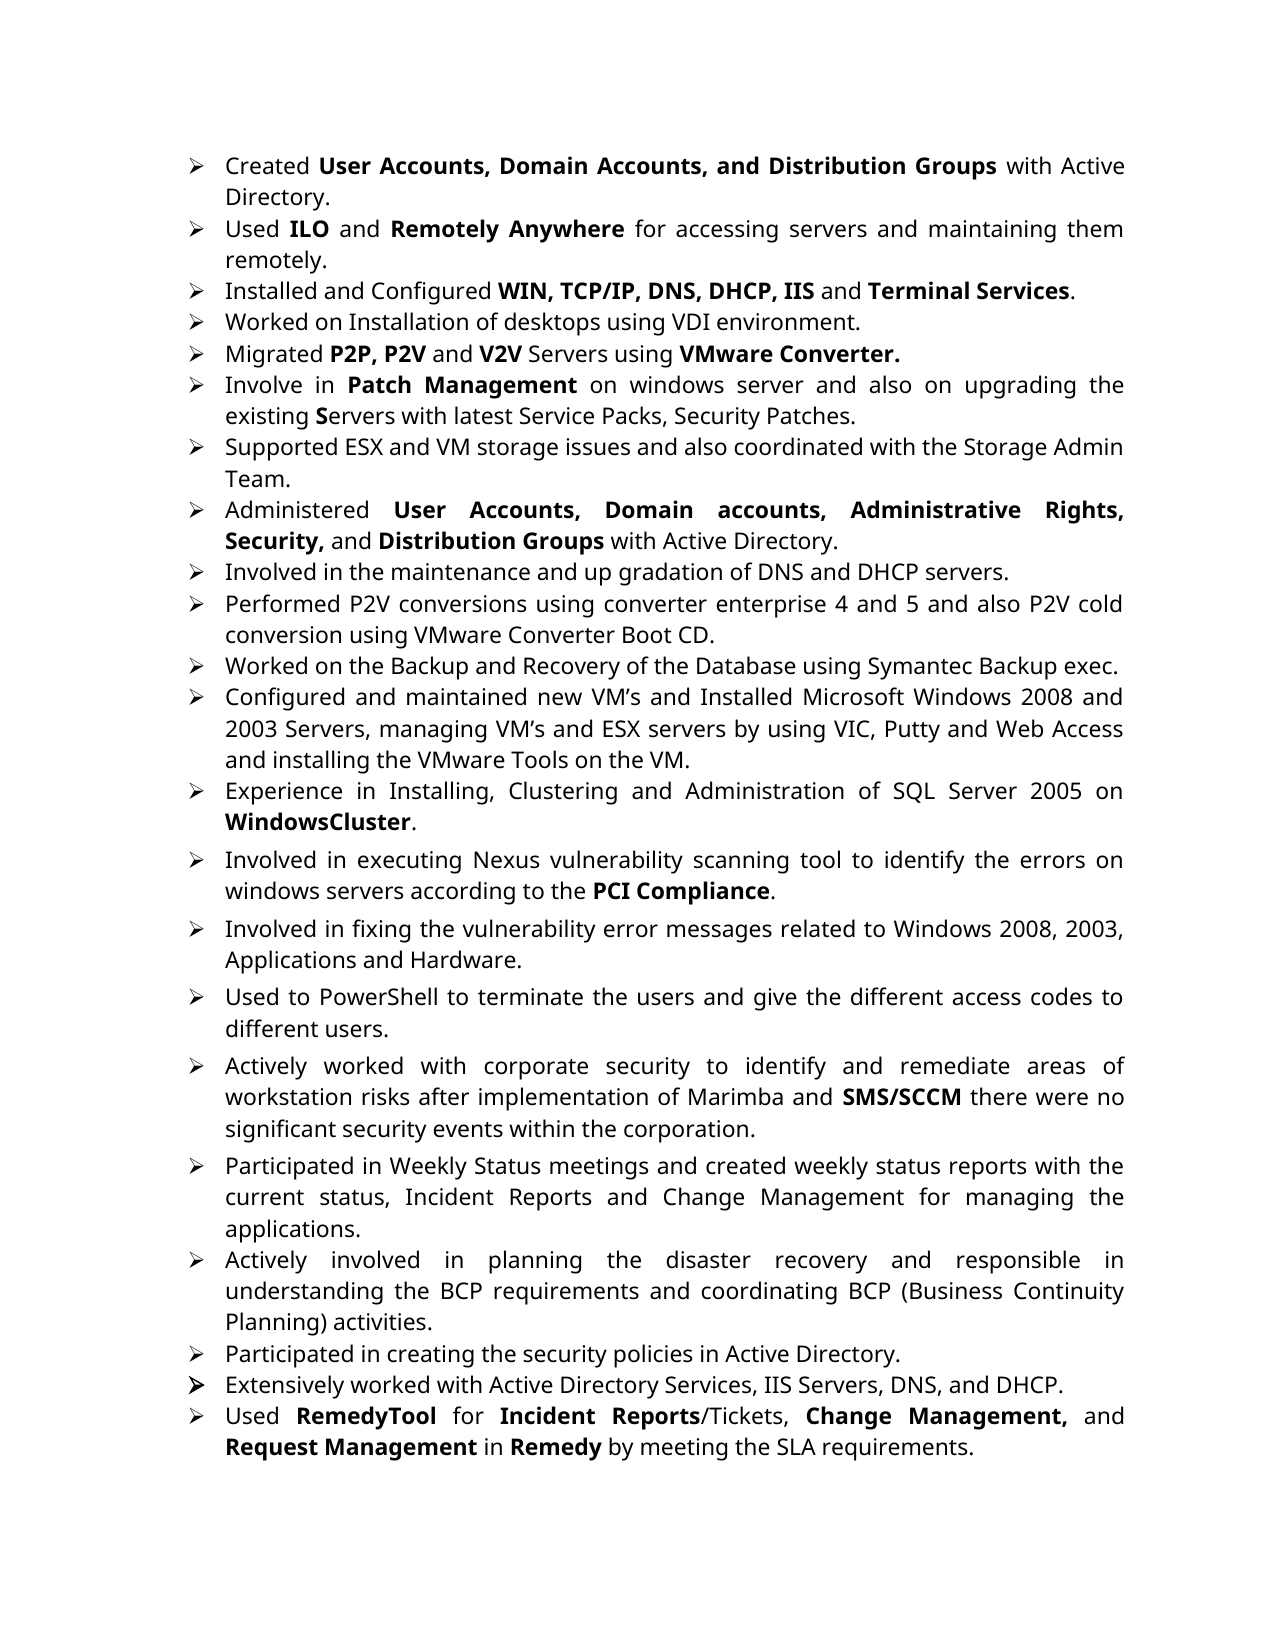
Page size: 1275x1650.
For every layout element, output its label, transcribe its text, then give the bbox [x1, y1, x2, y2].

list Used to PowerShell to terminate the users and give the different access codes to different users. [187, 981, 1125, 1044]
list Performed P2V conversions using converter enterprise 4 and 5 and also P2V cold conversion using VMware Converter Boot CD. [187, 587, 1125, 650]
list Configured and maintained new VM’s and Installed Microsoft Windows 2008 and 2003 Servers, managing VM’s and ESX servers by using VIC, Putty and Web Access and installing the VMware Tools on the VM. [187, 681, 1125, 775]
list Actively worked with corporate security to identify and remediate areas of workstation risks after implementation of Marimba and SMS/SCCM there were no significant security events within the corporation. [187, 1050, 1125, 1144]
list Used ILO and Remotely Anywhere for accessing servers and maintaining them remotely. [187, 212, 1125, 275]
list Migrated P2P, P2V and V2V Servers using VMware Converter. [187, 337, 1125, 369]
list Involved in executing Nexus vulnerability scanning tool to identify the errors on windows servers according to the PCI Compliance. [187, 844, 1125, 906]
list Participated in creating the security policies in Active Directory. [187, 1337, 1125, 1369]
list Worked on Installation of desktops using VDI environment. [187, 306, 1125, 337]
list Experience in Installing, Clustering and Administration of SQL Server 2005 on WindowsCluster. [187, 775, 1125, 837]
list Administered User Accounts, Domain accounts, Administrative Rights, Security, and Distribution Groups with Active Directory. [187, 494, 1125, 556]
list Installed and Configured WIN, TCP/IP, DNS, DHCP, IIS and Terminal Services. [187, 275, 1125, 306]
list Actively involved in planning the disaster recovery and responsible in understanding the BCP requirements and coordinating BCP (Business Continuity Planning) activities. [187, 1244, 1125, 1337]
list Used RemedyTool for Incident Reports/Tickets, Change Management, and Request Management in Remedy by meeting the SLA requirements. [187, 1400, 1125, 1462]
list Extensively worked with Active Directory Services, IIS Servers, DNS, and DHCP. [187, 1369, 1125, 1400]
list Created User Accounts, Domain Accounts, and Distribution Groups with Active Directory. [187, 150, 1125, 212]
list Supported ESX and VM storage issues and also coordinated with the Storage Admin Team. [187, 431, 1125, 494]
list Involve in Patch Management on windows server and also on upgrading the existing Servers with latest Service Packs, Security Patches. [187, 369, 1125, 431]
list Worked on the Backup and Recovery of the Database using Symantec Backup exec. [187, 650, 1125, 681]
list Participated in Weekly Status meetings and created weekly status reports with the current status, Incident Reports and Change Management for managing the applications. [187, 1150, 1125, 1244]
list Involved in the maintenance and up gradation of DNS and DHCP servers. [187, 556, 1125, 587]
list Involved in fixing the vulnerability error messages related to Windows 2008, 2003, Applications and Hardware. [187, 912, 1125, 975]
